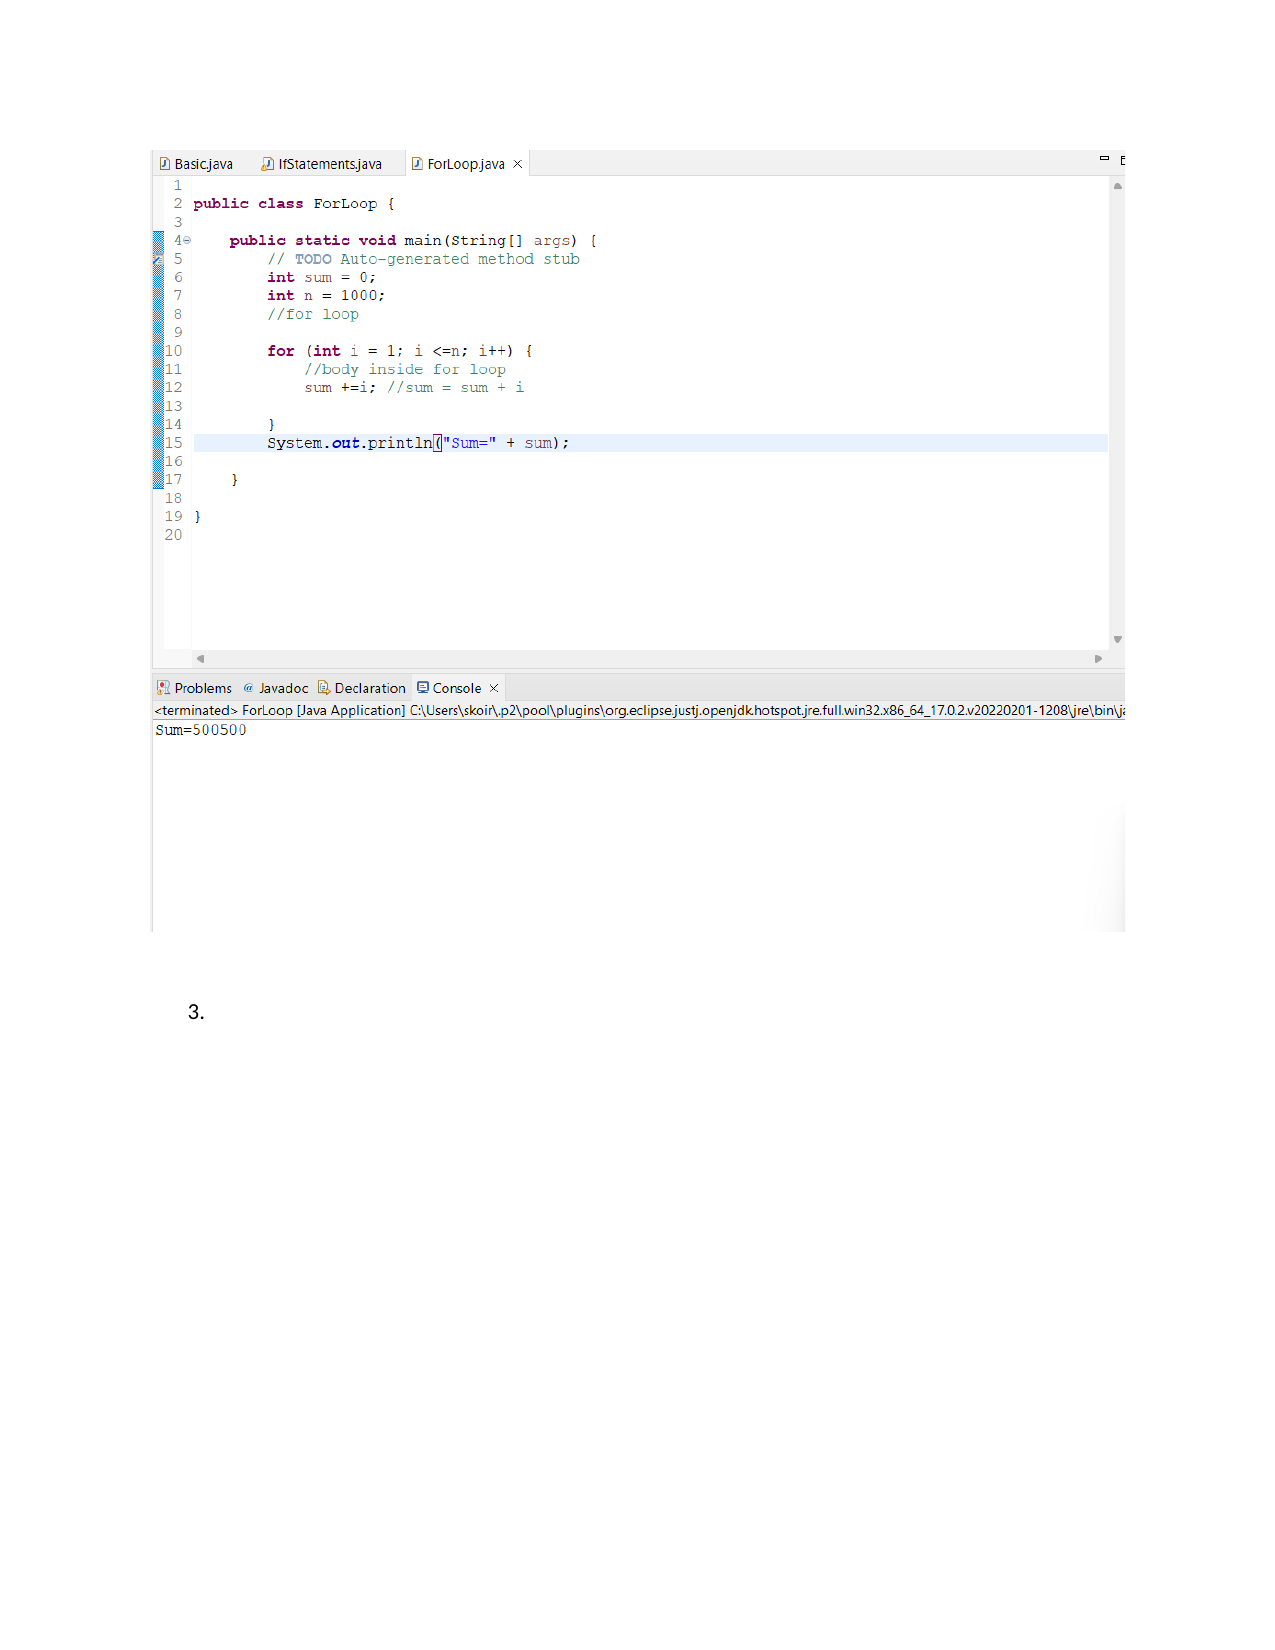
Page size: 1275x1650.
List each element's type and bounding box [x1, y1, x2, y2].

picture [150, 150, 1125, 932]
